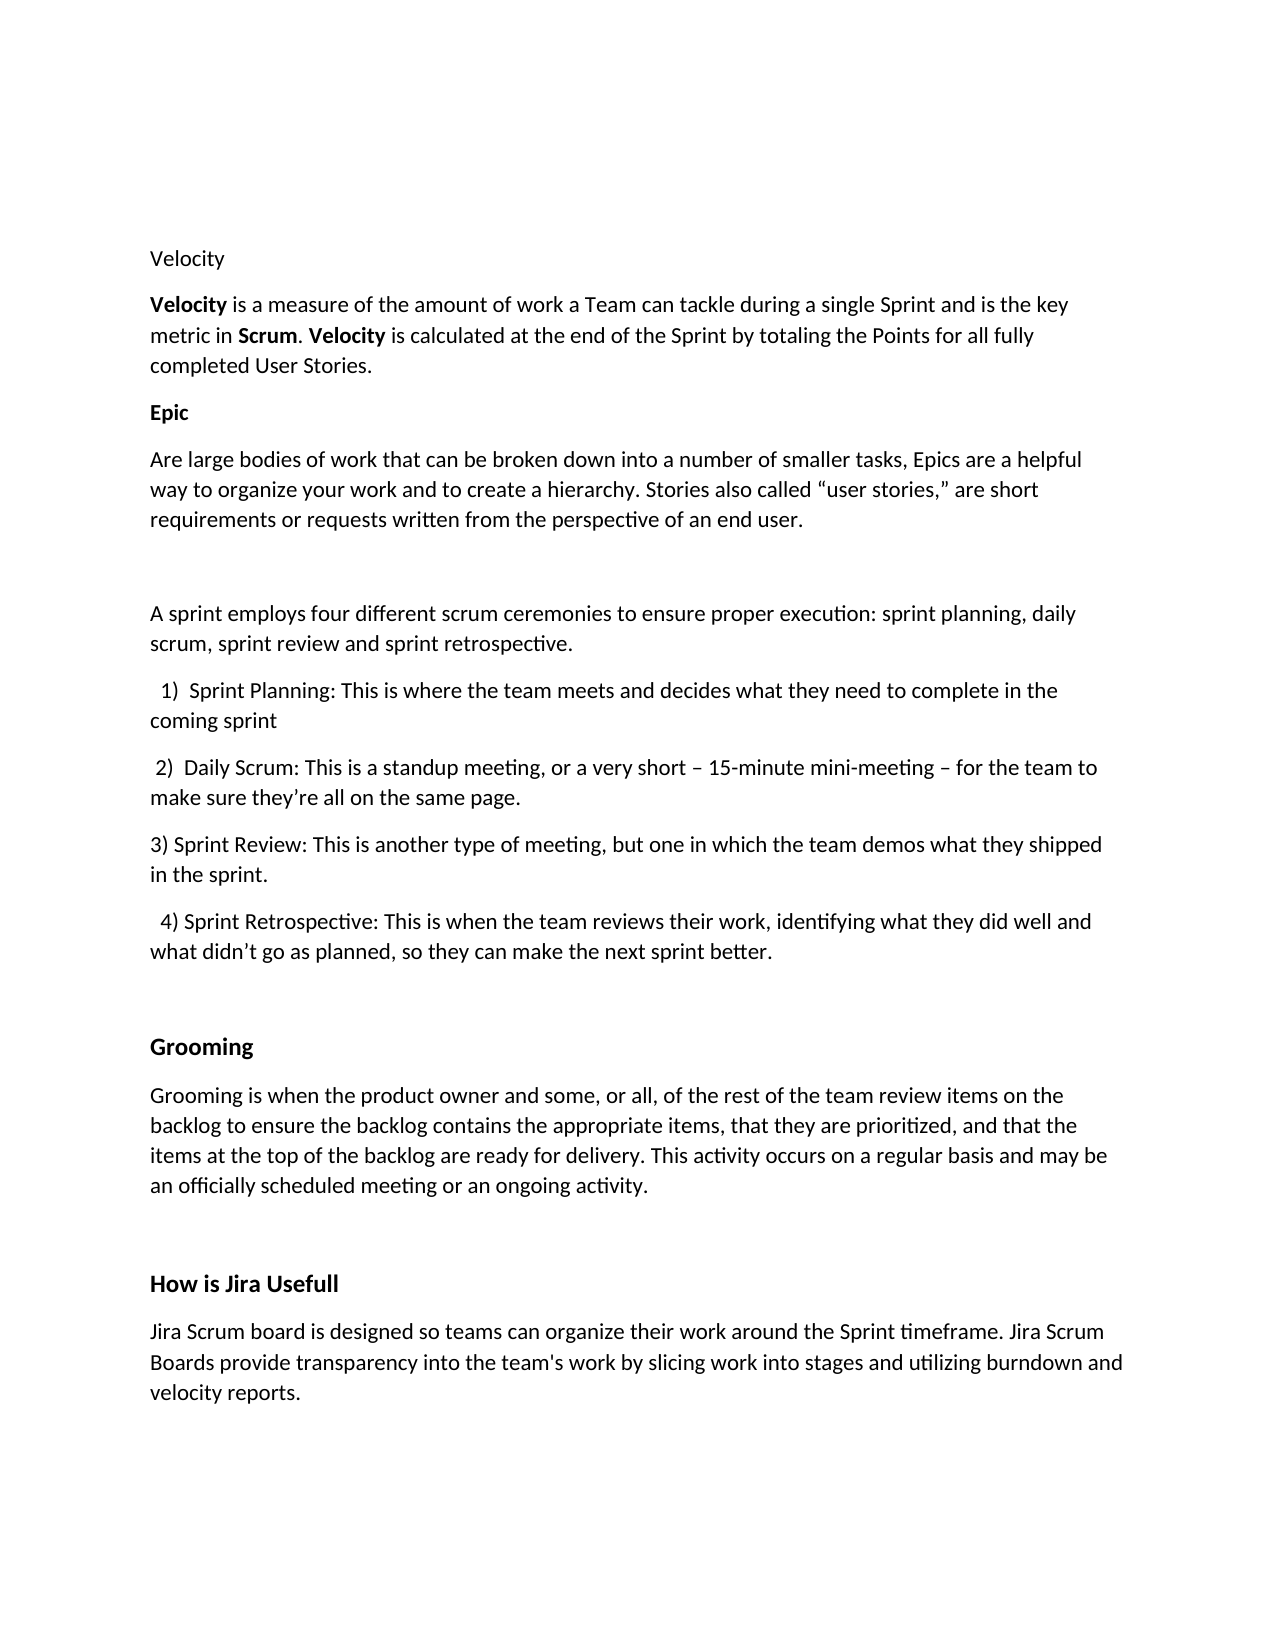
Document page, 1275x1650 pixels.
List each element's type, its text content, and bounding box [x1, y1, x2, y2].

text Epic [150, 398, 1125, 426]
text Jira Scrum board is designed so teams can organize their work around the Sprint timeframe. Jira Scrum Boards provide transparency into the team's work by slicing work into stages and utilizing burndown and velocity reports. [150, 1317, 1125, 1406]
text 3) Sprint Review: This is another type of meeting, but one in which the team demos what they shipped in the sprint. [150, 830, 1125, 888]
text Grooming [150, 1031, 1125, 1062]
text Velocity is a measure of the amount of work a Team can tackle during a single Sprint and is the key metric in Scrum. Velocity is calculated at the end of the Sprint by totaling the Points for all fully completed User Stories. [150, 291, 1125, 379]
text 4) Sprint Retrospective: This is when the team reviews their work, identifying what they did well and what didn’t go as planned, so they can make the next sprint better. [150, 907, 1125, 966]
text A sprint employs four different scrum ceremonies to ensure proper execution: sprint planning, daily scrum, sprint review and sprint retrospective. [150, 599, 1125, 657]
text How is Jira Usefull [150, 1268, 1125, 1298]
text 2) Daily Scrum: This is a standup meeting, or a very short – 15-minute mini-meeting – for the team to make sure they’re all on the same page. [150, 753, 1125, 811]
text Velocity [150, 244, 1125, 272]
text Grooming is when the product owner and some, or all, of the rest of the team review items on the backlog to ensure the backlog contains the appropriate items, that they are prioritized, and that the items at the top of the backlog are ready for delivery. This activity occurs on a regular basis and may be an officially scheduled meeting or an ongoing activity. [150, 1081, 1125, 1199]
text 1) Sprint Planning: This is where the team meets and decides what they need to complete in the coming sprint [150, 676, 1125, 734]
text Are large bodies of work that can be broken down into a number of smaller tasks, Epics are a helpful way to organize your work and to create a hierarchy. Stories also called “user stories,” are short requirements or requests written from the perspective of an end user. [150, 445, 1125, 533]
